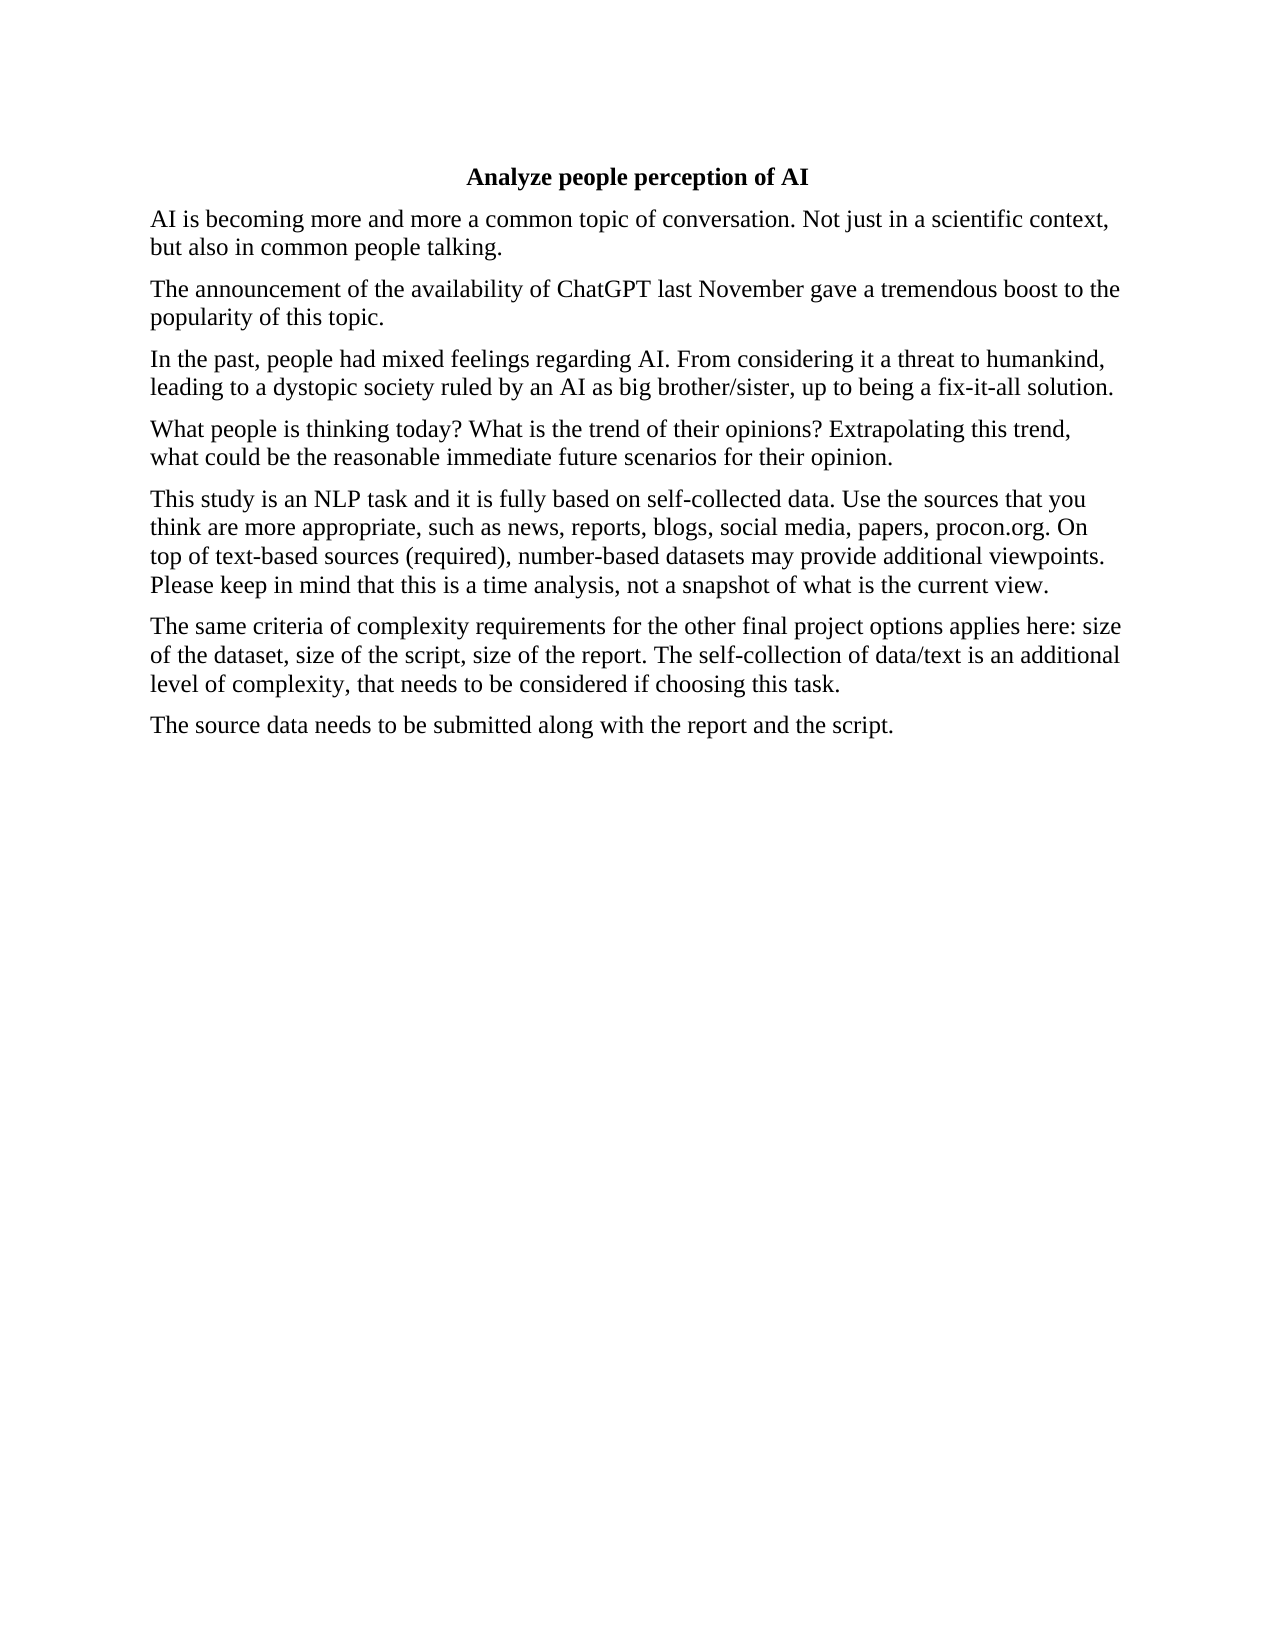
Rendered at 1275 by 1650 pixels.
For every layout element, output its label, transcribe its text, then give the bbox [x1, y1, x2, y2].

text AI is becoming more and more a common topic of conversation. Not just in a scientific context, but also in common people talking. [150, 204, 1125, 261]
text What people is thinking today? What is the trend of their opinions? Extrapolating this trend, what could be the reasonable immediate future scenarios for their opinion. [150, 414, 1125, 471]
text The announcement of the availability of ChatGPT last November gave a tremendous boost to the popularity of this topic. [150, 274, 1125, 331]
text In the past, people had mixed feelings regarding AI. From considering it a threat to humankind, leading to a dystopic society ruled by an AI as big brother/sister, up to being a fix-it-all solution. [150, 344, 1125, 401]
text This study is an NLP task and it is fully based on self-collected data. Use the sources that you think are more appropriate, such as news, reports, blogs, social media, papers, procon.org. On top of text-based sources (required), number-based datasets may provide additional viewpoints. Please keep in mind that this is a time analysis, not a snapshot of what is the current view. [150, 484, 1125, 599]
text Analyze people perception of AI [150, 162, 1125, 191]
text The same criteria of complexity requirements for the other final project options applies here: size of the dataset, size of the script, size of the report. The self-collection of data/text is an additional level of complexity, that needs to be considered if choosing this task. [150, 611, 1125, 697]
text The source data needs to be submitted along with the report and the script. [150, 710, 1125, 739]
